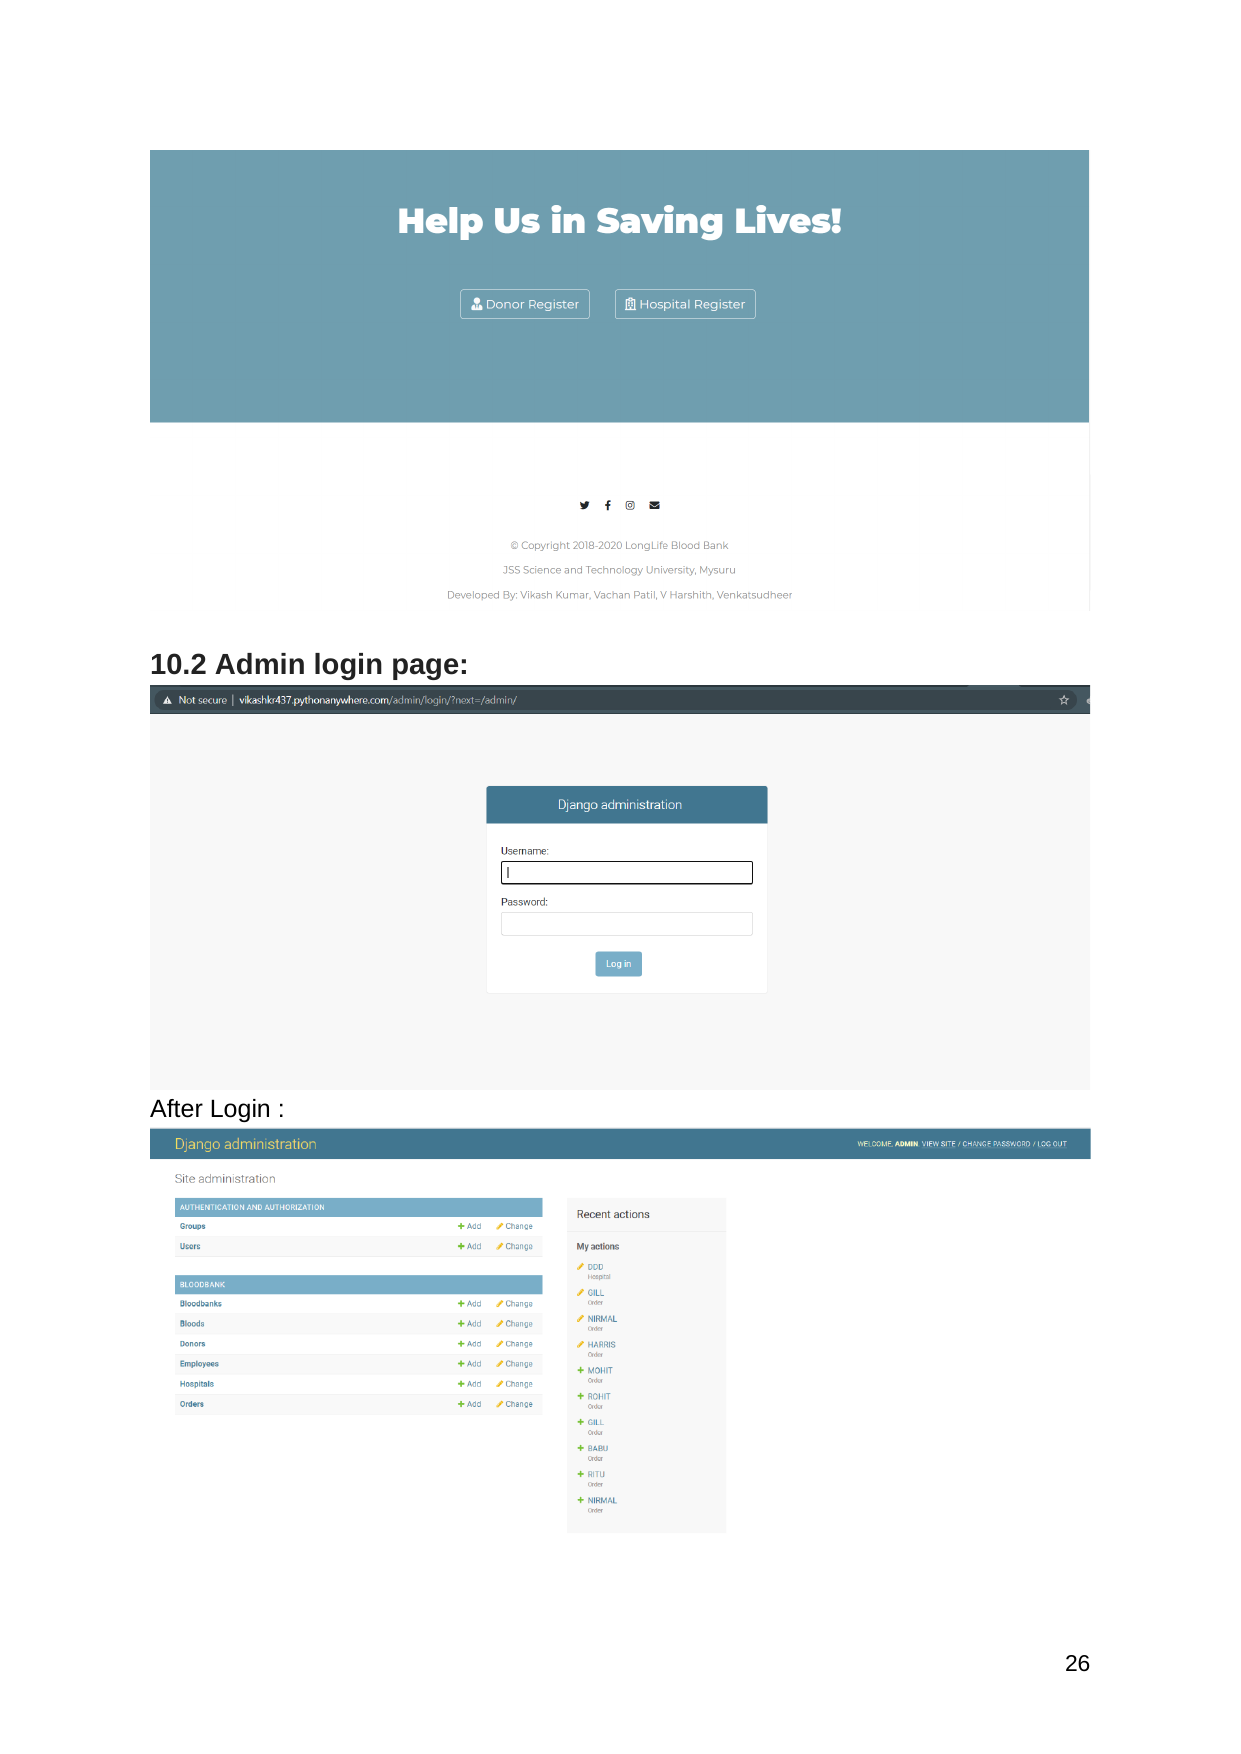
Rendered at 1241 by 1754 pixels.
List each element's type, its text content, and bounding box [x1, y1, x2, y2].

picture [150, 1126, 1091, 1568]
picture [150, 150, 1091, 611]
picture [150, 685, 1091, 1090]
text After Login : [150, 1094, 1090, 1123]
text 10.2 Admin login page: [150, 647, 1090, 681]
